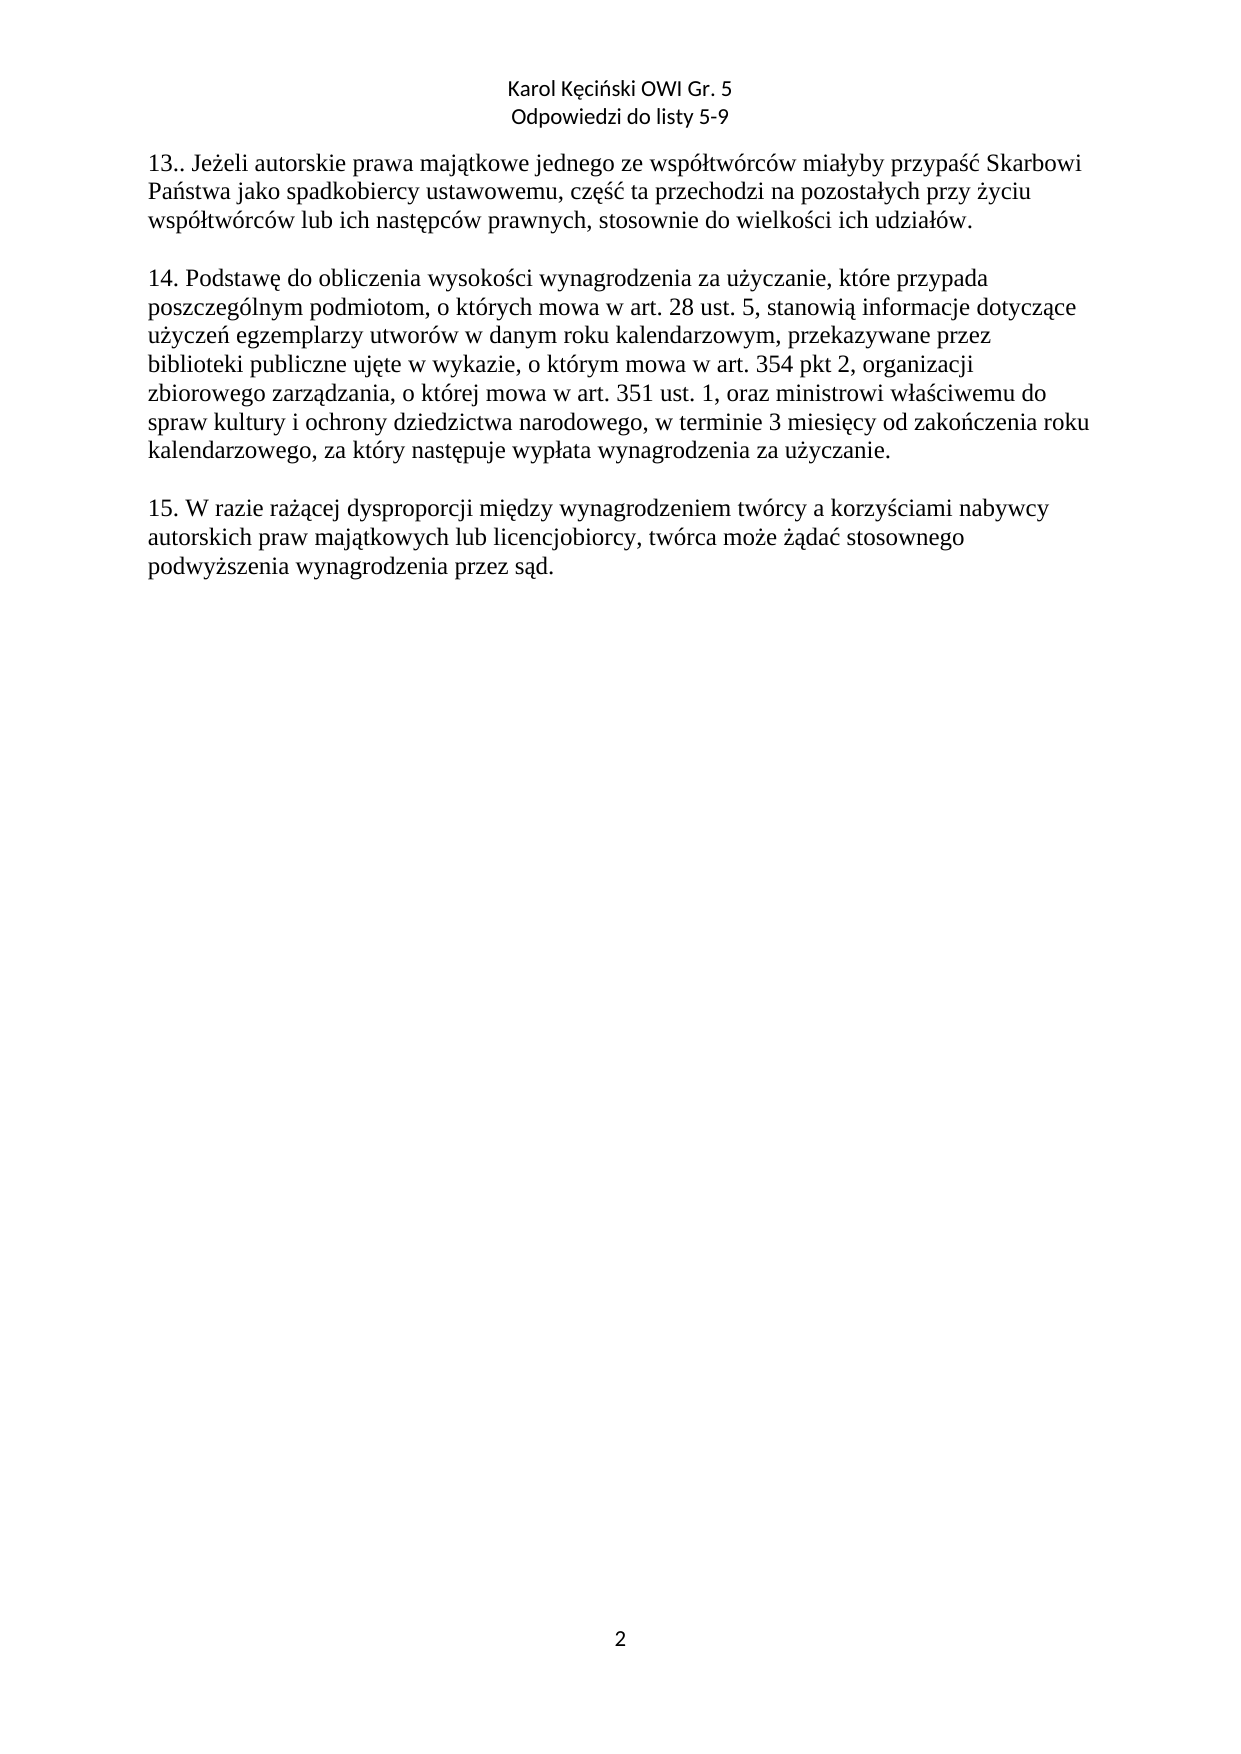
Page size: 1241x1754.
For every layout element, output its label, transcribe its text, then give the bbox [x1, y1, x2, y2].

text 14. Podstawę do obliczenia wysokości wynagrodzenia za użyczanie, które przypada poszczególnym podmiotom, o których mowa w art. 28 ust. 5, stanowią informacje dotyczące użyczeń egzemplarzy utworów w danym roku kalendarzowym, przekazywane przez biblioteki publiczne ujęte w wykazie, o którym mowa w art. 354 pkt 2, organizacji zbiorowego zarządzania, o której mowa w art. 351 ust. 1, oraz ministrowi właściwemu do spraw kultury i ochrony dziedzictwa narodowego, w terminie 3 miesięcy od zakończenia roku kalendarzowego, za który następuje wypłata wynagrodzenia za użyczanie. [148, 263, 1093, 464]
text 15. W razie rażącej dysproporcji między wynagrodzeniem twórcy a korzyściami nabywcy autorskich praw majątkowych lub licencjobiorcy, twórca może żądać stosownego podwyższenia wynagrodzenia przez sąd. [148, 493, 1093, 580]
text 13.. Jeżeli autorskie prawa majątkowe jednego ze współtwórców miałyby przypaść Skarbowi Państwa jako spadkobiercy ustawowemu, część ta przechodzi na pozostałych przy życiu współtwórców lub ich następców prawnych, stosownie do wielkości ich udziałów. [148, 148, 1093, 234]
